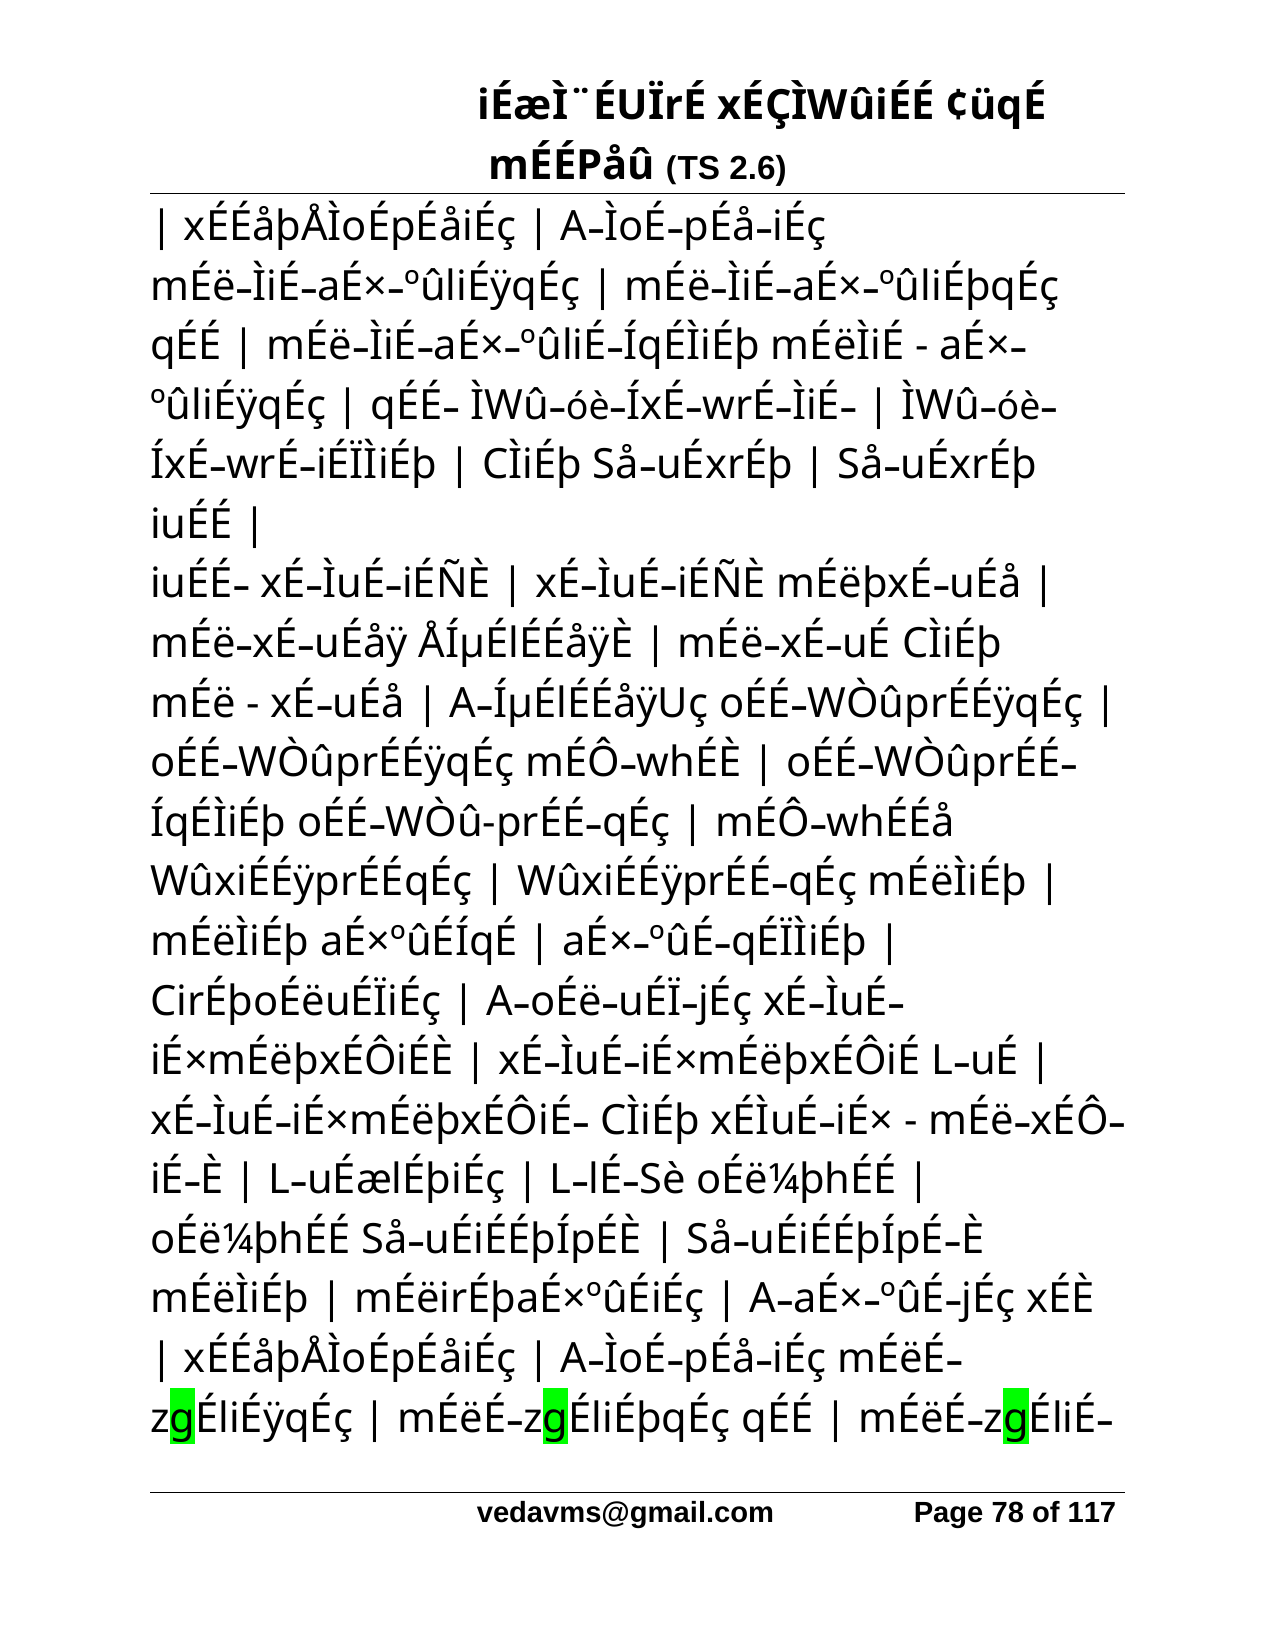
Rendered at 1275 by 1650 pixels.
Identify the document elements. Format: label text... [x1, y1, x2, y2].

text mÉë–ÌiÉ–aÉ×–ºûliÉÿqÉç | mÉë–ÌiÉ–aÉ×–ºûliÉþqÉç qÉÉ | mÉë–ÌiÉ–aÉ×–ºûliÉ–ÍqÉÌiÉþ mÉëÌiÉ - aÉ×–ºûliÉÿqÉç | qÉÉ– ÌWû–óè–ÍxÉ–wrÉ–ÌiÉ– | ÌWû–óè–ÍxÉ–wrÉ–iÉÏÌiÉþ | CÌiÉþ Så–uÉxrÉþ | Så–uÉxrÉþ iuÉÉ | [150, 255, 1125, 550]
text ÌMüqÉç cÉ–lÉ | cÉ–lÉ ÌWû–lÉÎxiÉþ | ÌWû–lÉÎxiÉ– xÉÈ | xÉÉåþÅÌoÉpÉåiÉç | A–ÌoÉ–pÉå–iÉç [150, 196, 1125, 252]
text iuÉÉ– xÉ–ÌuÉ–iÉÑÈ | xÉ–ÌuÉ–iÉÑÈ mÉëþxÉ–uÉå | mÉë–xÉ–uÉåÿ ÅÍµÉlÉÉåÿÈ | mÉë–xÉ–uÉ CÌiÉþ [150, 553, 1125, 669]
